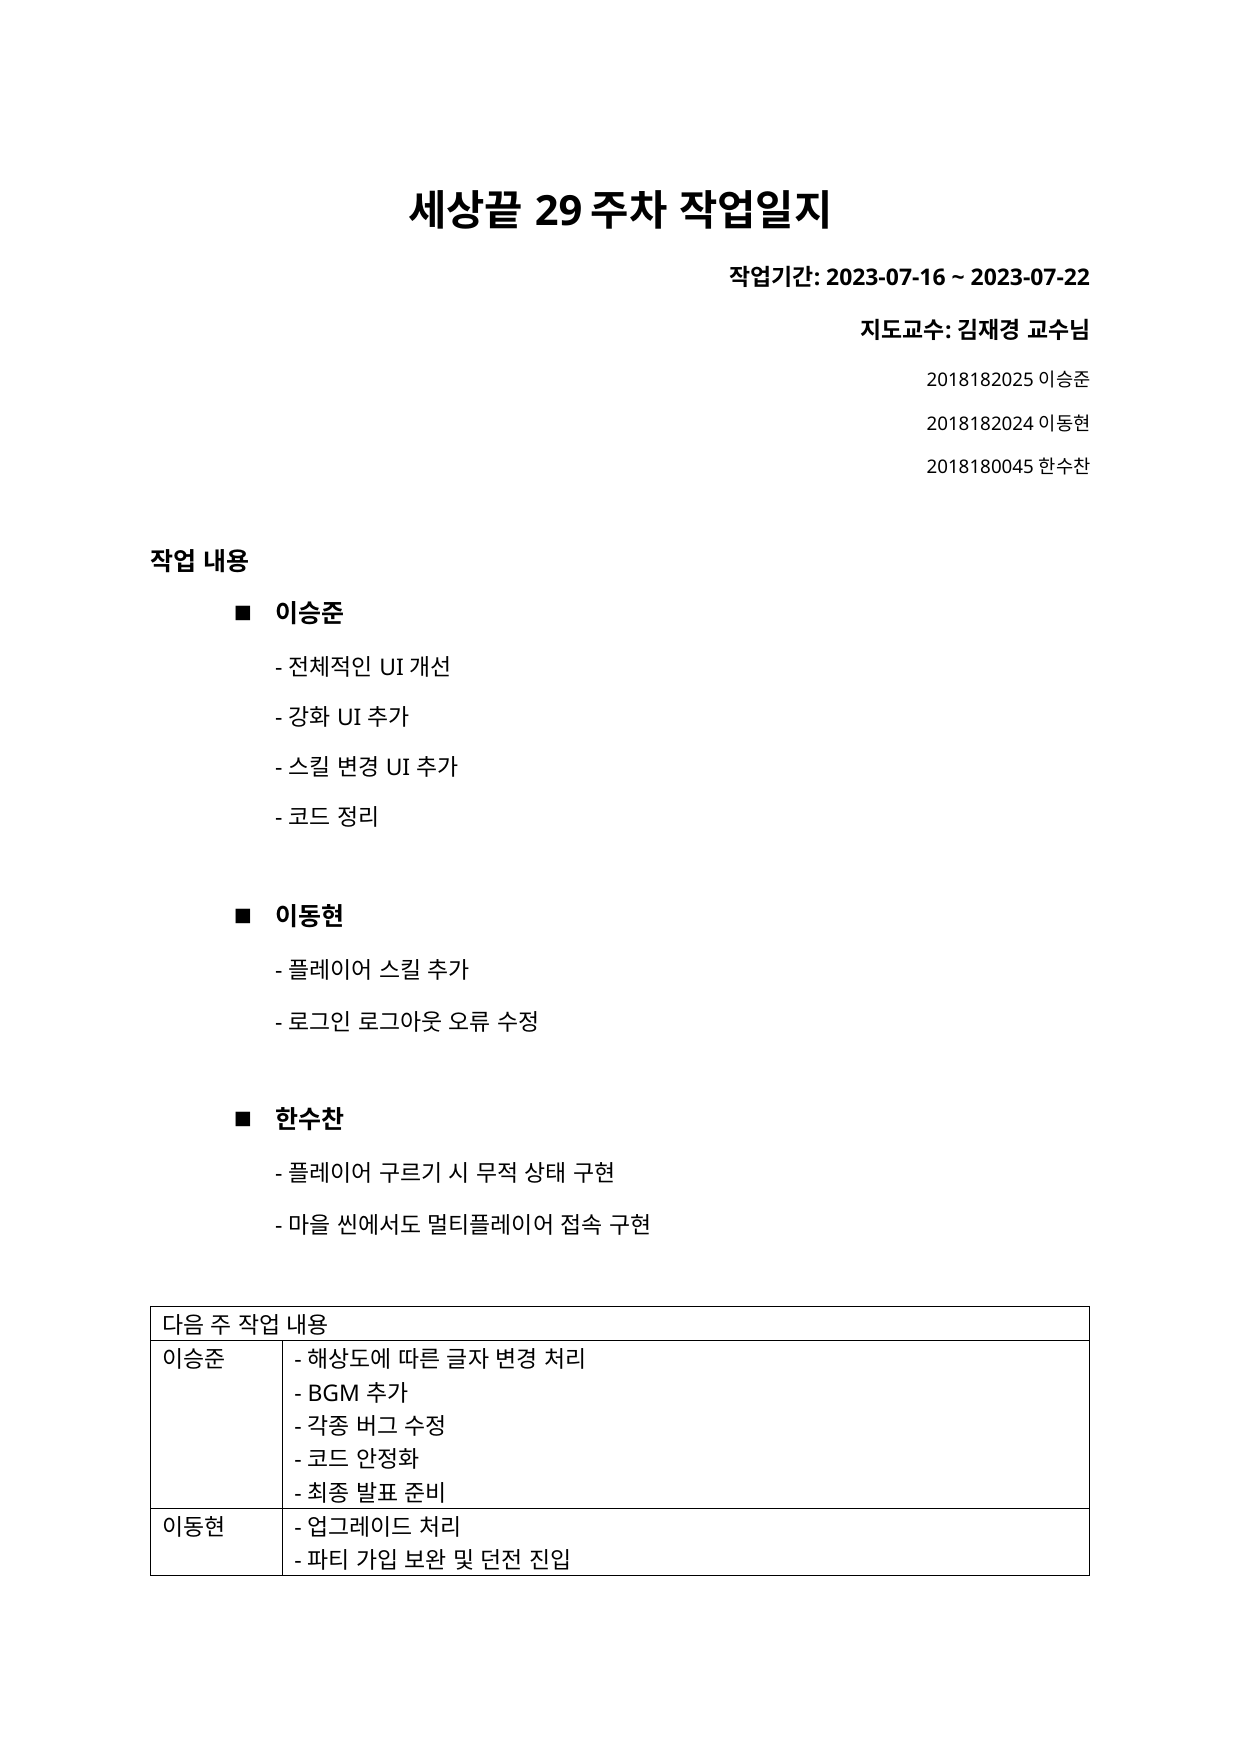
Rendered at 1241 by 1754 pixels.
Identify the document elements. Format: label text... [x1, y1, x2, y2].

text 작업기간: 2023-07-16 ~ 2023-07-22 [150, 259, 1090, 292]
text 2018182024 이동현 [150, 408, 1090, 435]
list - 전체적인 UI 개선 [275, 649, 1090, 682]
list 이승준 [233, 594, 1090, 630]
list - 스킬 변경 UI 추가 [275, 749, 1090, 782]
table_cell - 해상도에 따른 글자 변경 처리 - BGM 추가 - 각종 버그 수정 - 코드 안정화 - 최종 발표 준비 [283, 1341, 1089, 1508]
text 2018180045 한수찬 [150, 452, 1090, 479]
list - 마을 씬에서도 멀티플레이어 접속 구현 [275, 1206, 1090, 1240]
text 작업 내용 [150, 541, 1090, 577]
list 이동현 [233, 897, 1090, 933]
list - 플레이어 스킬 추가 [275, 952, 1090, 985]
table_cell 이승준 [151, 1341, 282, 1508]
list - 로그인 로그아웃 오류 수정 [275, 1004, 1090, 1037]
text 2018182025 이승준 [150, 364, 1090, 392]
text 지도교수: 김재경 교수님 [150, 312, 1090, 345]
text 세상끝 29주차 작업일지 [150, 177, 1090, 238]
list - 강화 UI 추가 [275, 699, 1090, 732]
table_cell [283, 1509, 1089, 1575]
table_cell 이동현 [151, 1509, 282, 1575]
list - 플레이어 구르기 시 무적 상태 구현 [275, 1154, 1090, 1188]
list - 코드 정리 [275, 799, 1090, 832]
table_header 다음 주 작업 내용 [151, 1307, 1089, 1340]
list 한수찬 [233, 1099, 1090, 1136]
